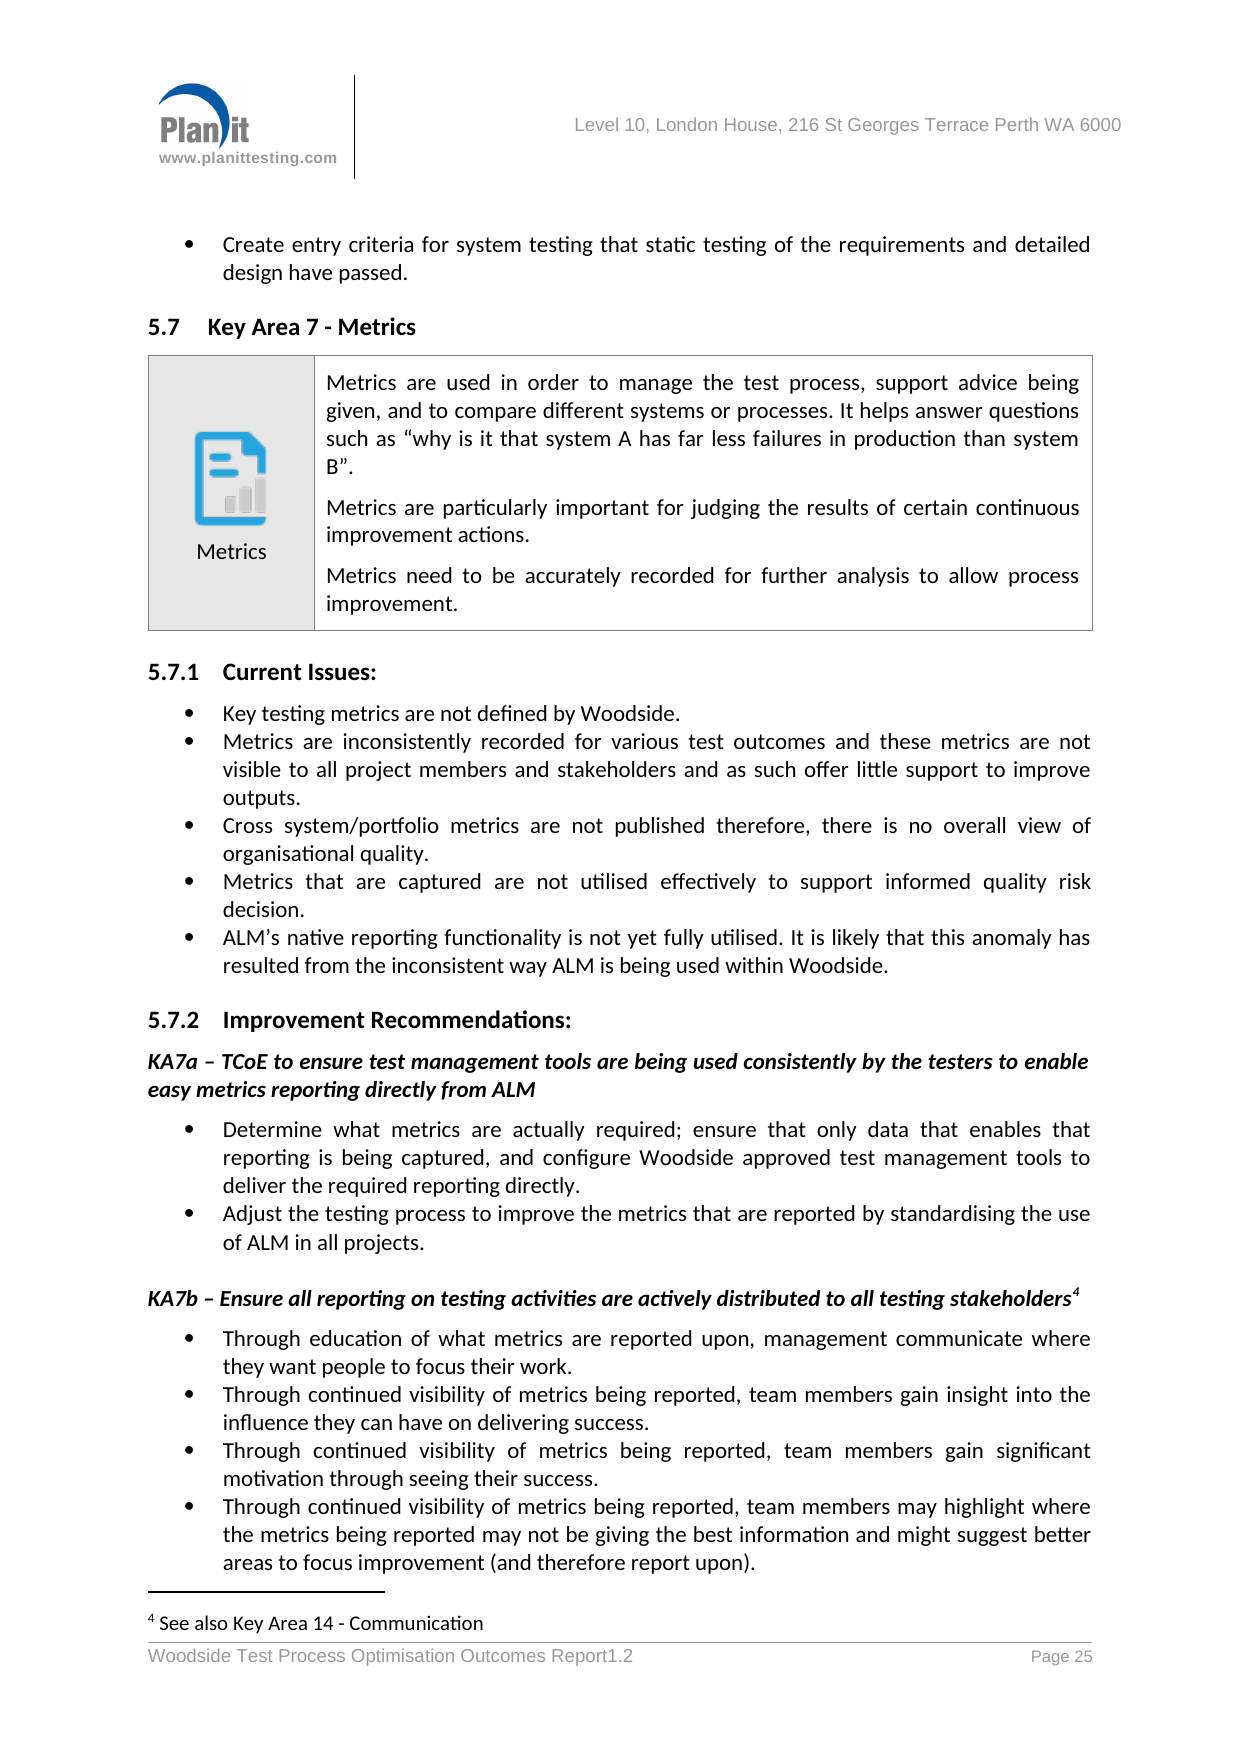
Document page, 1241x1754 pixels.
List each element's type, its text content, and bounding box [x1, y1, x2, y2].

list Key testing metrics are not defined by Woodside. [185, 699, 1092, 727]
text KA7a – TCoE to ensure test management tools are being used consistently by the testers to enable easy metrics reporting directly from ALM [148, 1047, 1092, 1103]
subtitle Improvement Recommendations: [148, 1004, 1092, 1034]
table_header Metrics [149, 356, 314, 630]
list Metrics are inconsistently recorded for various test outcomes and these metrics are not visible to all project members and stakeholders and as such offer little support to improve outputs. [185, 727, 1092, 811]
list Through continued visibility of metrics being reported, team members gain significant motivation through seeing their success. [185, 1436, 1092, 1492]
list Adjust the testing process to improve the metrics that are reported by standardising the use of ALM in all projects. [185, 1199, 1092, 1256]
subtitle Key Area 7 - Metrics [148, 311, 1092, 342]
list Through continued visibility of metrics being reported, team members gain insight into the influence they can have on delivering success. [185, 1380, 1092, 1436]
list Through education of what metrics are reported upon, management communicate where they want people to focus their work. [185, 1324, 1092, 1380]
picture [172, 420, 290, 538]
list Determine what metrics are actually required; ensure that only data that enables that reporting is being captured, and configure Woodside approved test management tools to deliver the required reporting directly. [185, 1116, 1092, 1199]
list Cross system/portfolio metrics are not published therefore, there is no overall view of organisational quality. [185, 811, 1092, 867]
subtitle Current Issues: [148, 656, 1092, 686]
list Through continued visibility of metrics being reported, team members may highlight where the metrics being reported may not be giving the best information and might suggest better areas to focus improvement (and therefore report upon). [185, 1492, 1092, 1576]
list ALM’s native reporting functionality is not yet fully utilised. It is likely that this anomaly has resulted from the inconsistent way ALM is being used within Woodside. [185, 923, 1092, 979]
list Metrics that are captured are not utilised effectively to support informed quality risk decision. [185, 867, 1092, 923]
text KA7b – Ensure all reporting on testing activities are actively distributed to all testing stakeholders [148, 1284, 1092, 1312]
table_header Metrics are used in order to manage the test process, support advice being given, and to compare different systems or processes. It helps answer questions such as “why is it that system A has far less failures in production than system B”. Metrics are particularly important for judging the results of certain continuous improvement actions. Metrics need to be accurately recorded for further analysis to allow process improvement. [315, 356, 1092, 630]
list Create entry criteria for system testing that static testing of the requirements and detailed design have passed. [185, 230, 1092, 286]
picture [158, 81, 249, 149]
